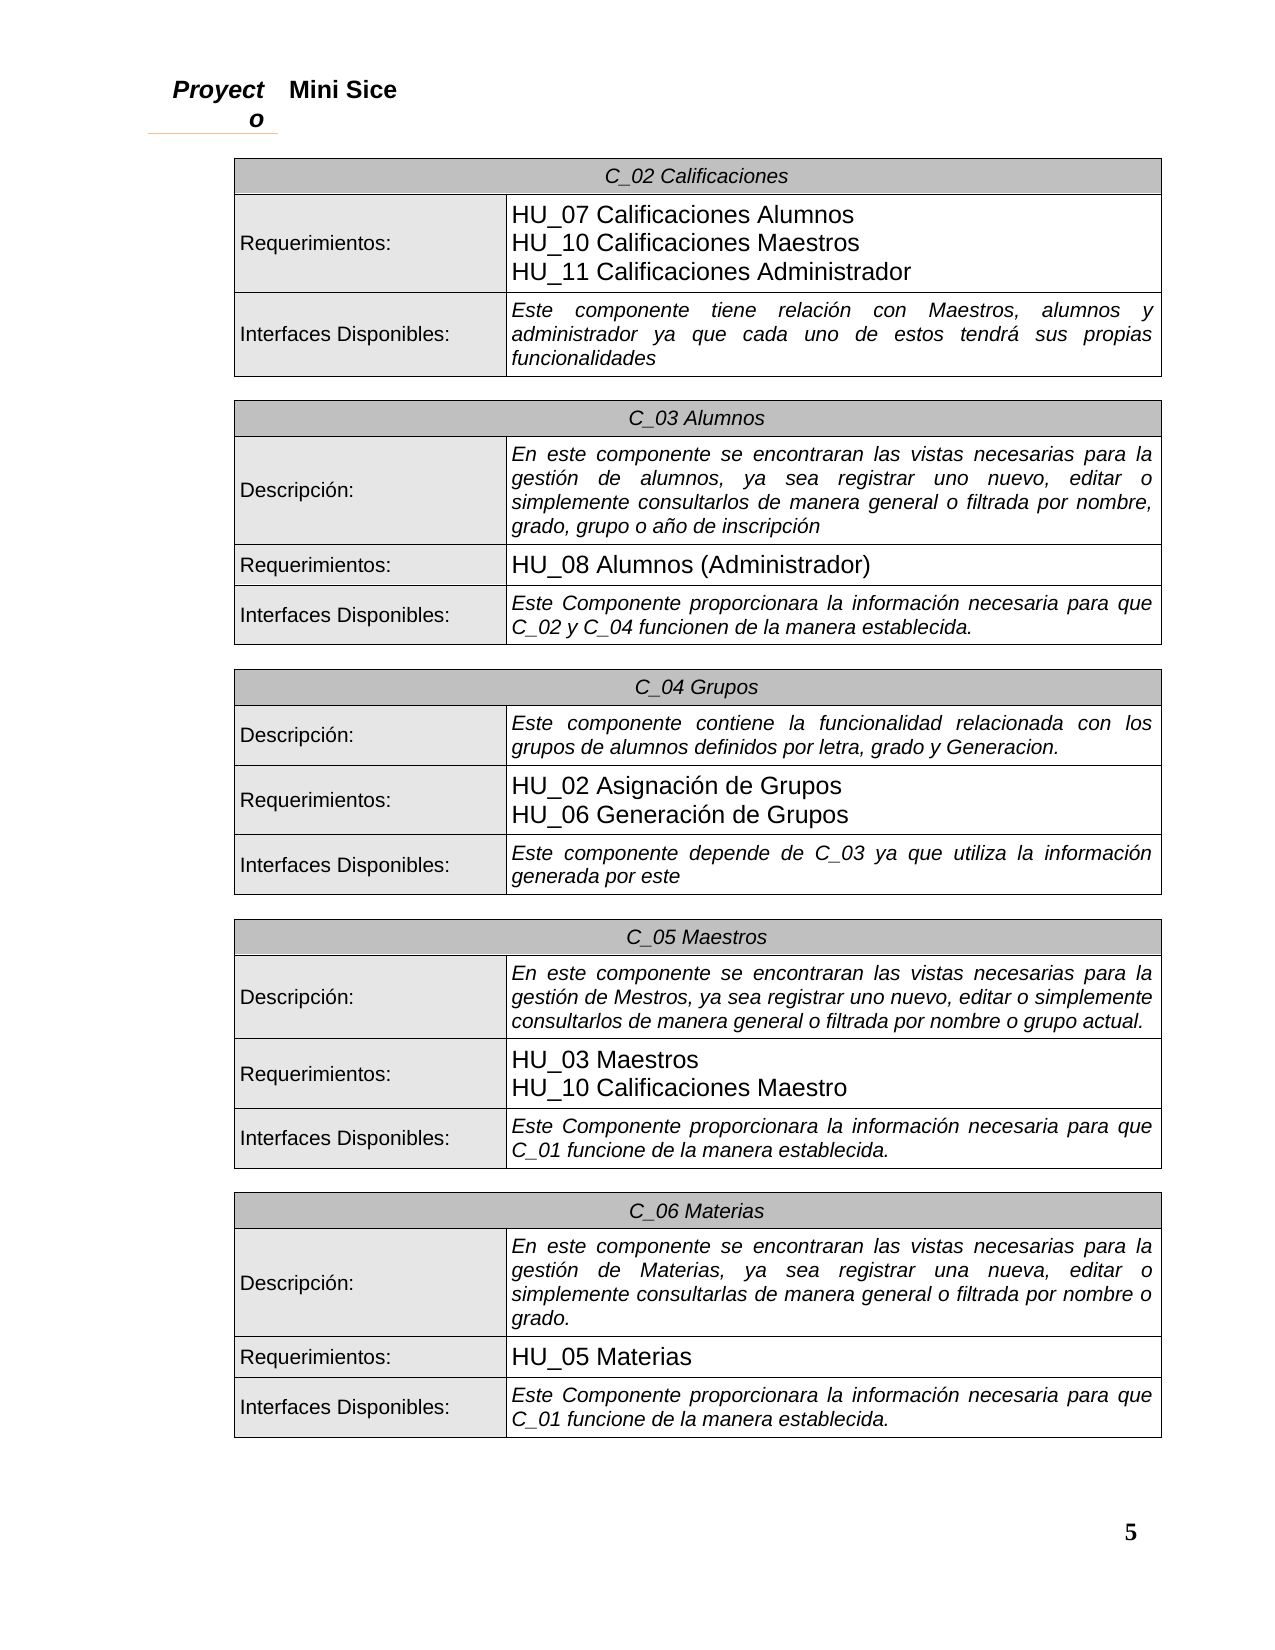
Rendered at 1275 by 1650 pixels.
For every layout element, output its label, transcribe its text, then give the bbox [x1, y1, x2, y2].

table_cell Descripción: [235, 1229, 506, 1336]
table_cell En este componente se encontraran las vistas necesarias para la gestión de Materias, ya sea registrar una nueva, editar o simplemente consultarlas de manera general o filtrada por nombre o grado. [507, 1229, 1161, 1336]
table_cell Interfaces Disponibles: [235, 1378, 506, 1437]
table_cell Este componente tiene relación con Maestros, alumnos y administrador ya que cada uno de estos tendrá sus propias funcionalidades [507, 293, 1161, 376]
table_cell Este componente contiene la funcionalidad relacionada con los grupos de alumnos definidos por letra, grado y Generacion. [507, 706, 1161, 765]
table_header C_05 Maestros [235, 920, 1161, 954]
table_cell Requerimientos: [235, 1039, 506, 1108]
table_header C_04 Grupos [235, 670, 1161, 705]
table_cell Este Componente proporcionara la información necesaria para que C_01 funcione de la manera establecida. [507, 1109, 1161, 1168]
table_cell Interfaces Disponibles: [235, 835, 506, 894]
table_cell Descripción: [235, 437, 506, 544]
table_cell HU_08 Alumnos (Administrador) [507, 545, 1161, 584]
table_cell Este componente depende de C_03 ya que utiliza la información generada por este [507, 835, 1161, 894]
table_cell En este componente se encontraran las vistas necesarias para la gestión de Mestros, ya sea registrar uno nuevo, editar o simplemente consultarlos de manera general o filtrada por nombre o grupo actual. [507, 956, 1161, 1038]
table_cell Descripción: [235, 956, 506, 1038]
table_cell Descripción: [235, 706, 506, 765]
table_cell HU_05 Materias [507, 1337, 1161, 1377]
table_cell HU_07 Calificaciones Alumnos HU_10 Calificaciones Maestros HU_11 Calificaciones Administrador [507, 195, 1161, 292]
table_cell Requerimientos: [235, 1337, 506, 1377]
table_cell Requerimientos: [235, 195, 506, 292]
table_header C_06 Materias [235, 1193, 1161, 1228]
table_cell Interfaces Disponibles: [235, 293, 506, 376]
table_cell HU_02 Asignación de Grupos HU_06 Generación de Grupos [507, 766, 1161, 834]
table_cell Interfaces Disponibles: [235, 1109, 506, 1168]
table_cell Este Componente proporcionara la información necesaria para que C_01 funcione de la manera establecida. [507, 1378, 1161, 1437]
table_header C_02 Calificaciones [235, 159, 1161, 193]
table_cell Requerimientos: [235, 766, 506, 834]
table_header C_03 Alumnos [235, 401, 1161, 436]
table_cell En este componente se encontraran las vistas necesarias para la gestión de alumnos, ya sea registrar uno nuevo, editar o simplemente consultarlos de manera general o filtrada por nombre, grado, grupo o año de inscripción [507, 437, 1161, 544]
table_cell Requerimientos: [235, 545, 506, 584]
table_cell Interfaces Disponibles: [235, 586, 506, 644]
table_cell HU_03 Maestros HU_10 Calificaciones Maestro [507, 1039, 1161, 1108]
table_cell Este Componente proporcionara la información necesaria para que C_02 y C_04 funcionen de la manera establecida. [507, 586, 1161, 644]
